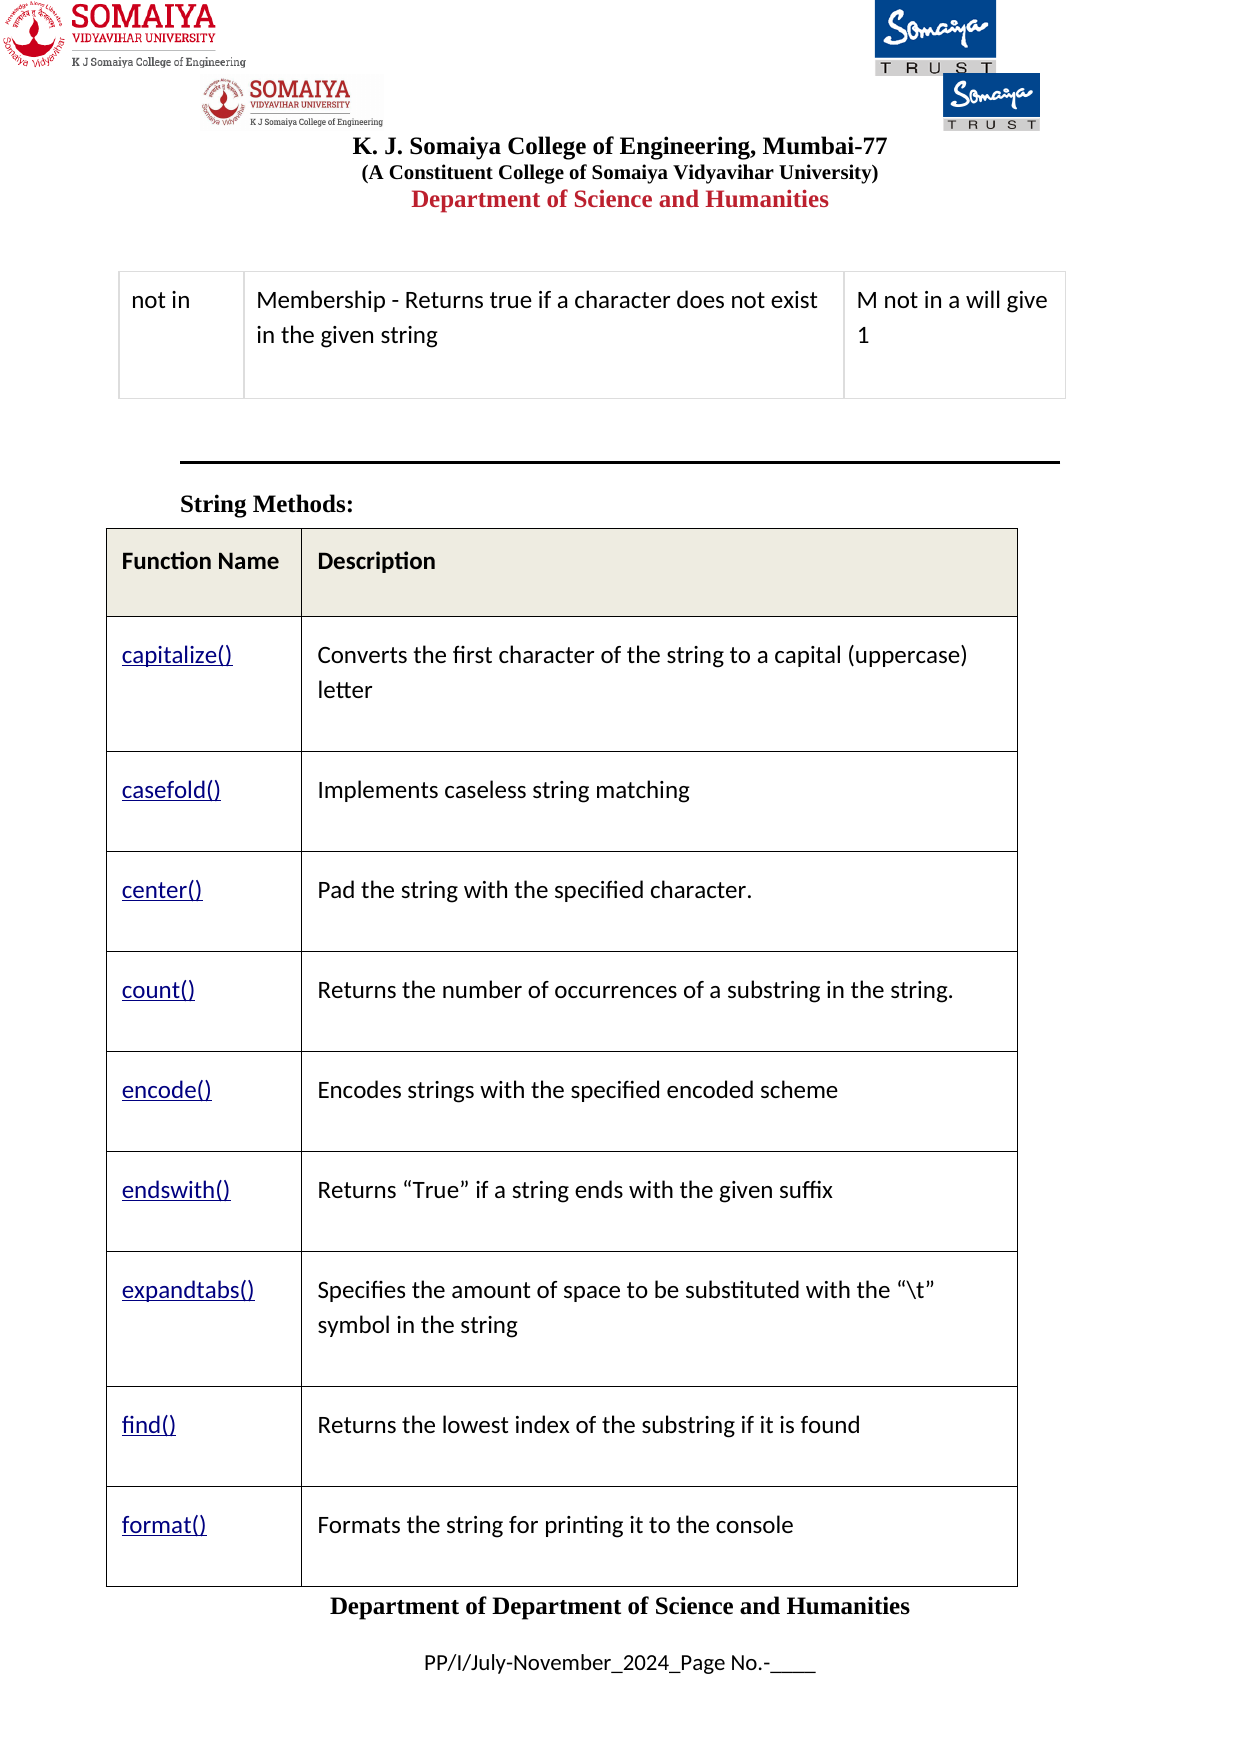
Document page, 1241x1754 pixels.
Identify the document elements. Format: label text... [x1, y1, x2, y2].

subtitle String Methods: [180, 489, 1060, 518]
table_cell not in [120, 272, 243, 398]
picture [0, 0, 250, 73]
table_cell Specifies the amount of space to be substituted with the “\t” symbol in the string [302, 1252, 1017, 1386]
table_cell Returns “True” if a string ends with the given suffix [302, 1152, 1017, 1251]
table_cell find() [107, 1387, 301, 1486]
table_cell center() [107, 852, 301, 951]
table_cell format() [107, 1487, 301, 1586]
table_cell expandtabs() [107, 1252, 301, 1386]
table_cell Implements caseless string matching [302, 752, 1017, 851]
table_cell M not in a will give 1 [845, 272, 1065, 398]
picture [200, 74, 385, 131]
table_cell Converts the first character of the string to a capital (uppercase) letter [302, 617, 1017, 751]
picture [874, 0, 1040, 131]
table_cell Membership - Returns true if a character does not exist in the given string [245, 272, 843, 398]
table_cell Formats the string for printing it to the console [302, 1487, 1017, 1586]
table_cell Returns the number of occurrences of a substring in the string. [302, 952, 1017, 1051]
table_cell casefold() [107, 752, 301, 851]
table_header Function Name [107, 529, 301, 616]
table_cell Pad the string with the specified character. [302, 852, 1017, 951]
table_cell Encodes strings with the specified encoded scheme [302, 1052, 1017, 1151]
table_cell capitalize() [107, 617, 301, 751]
table_header Description [302, 529, 1017, 616]
table_cell Returns the lowest index of the substring if it is found [302, 1387, 1017, 1486]
table_cell count() [107, 952, 301, 1051]
table_cell endswith() [107, 1152, 301, 1251]
table_cell encode() [107, 1052, 301, 1151]
